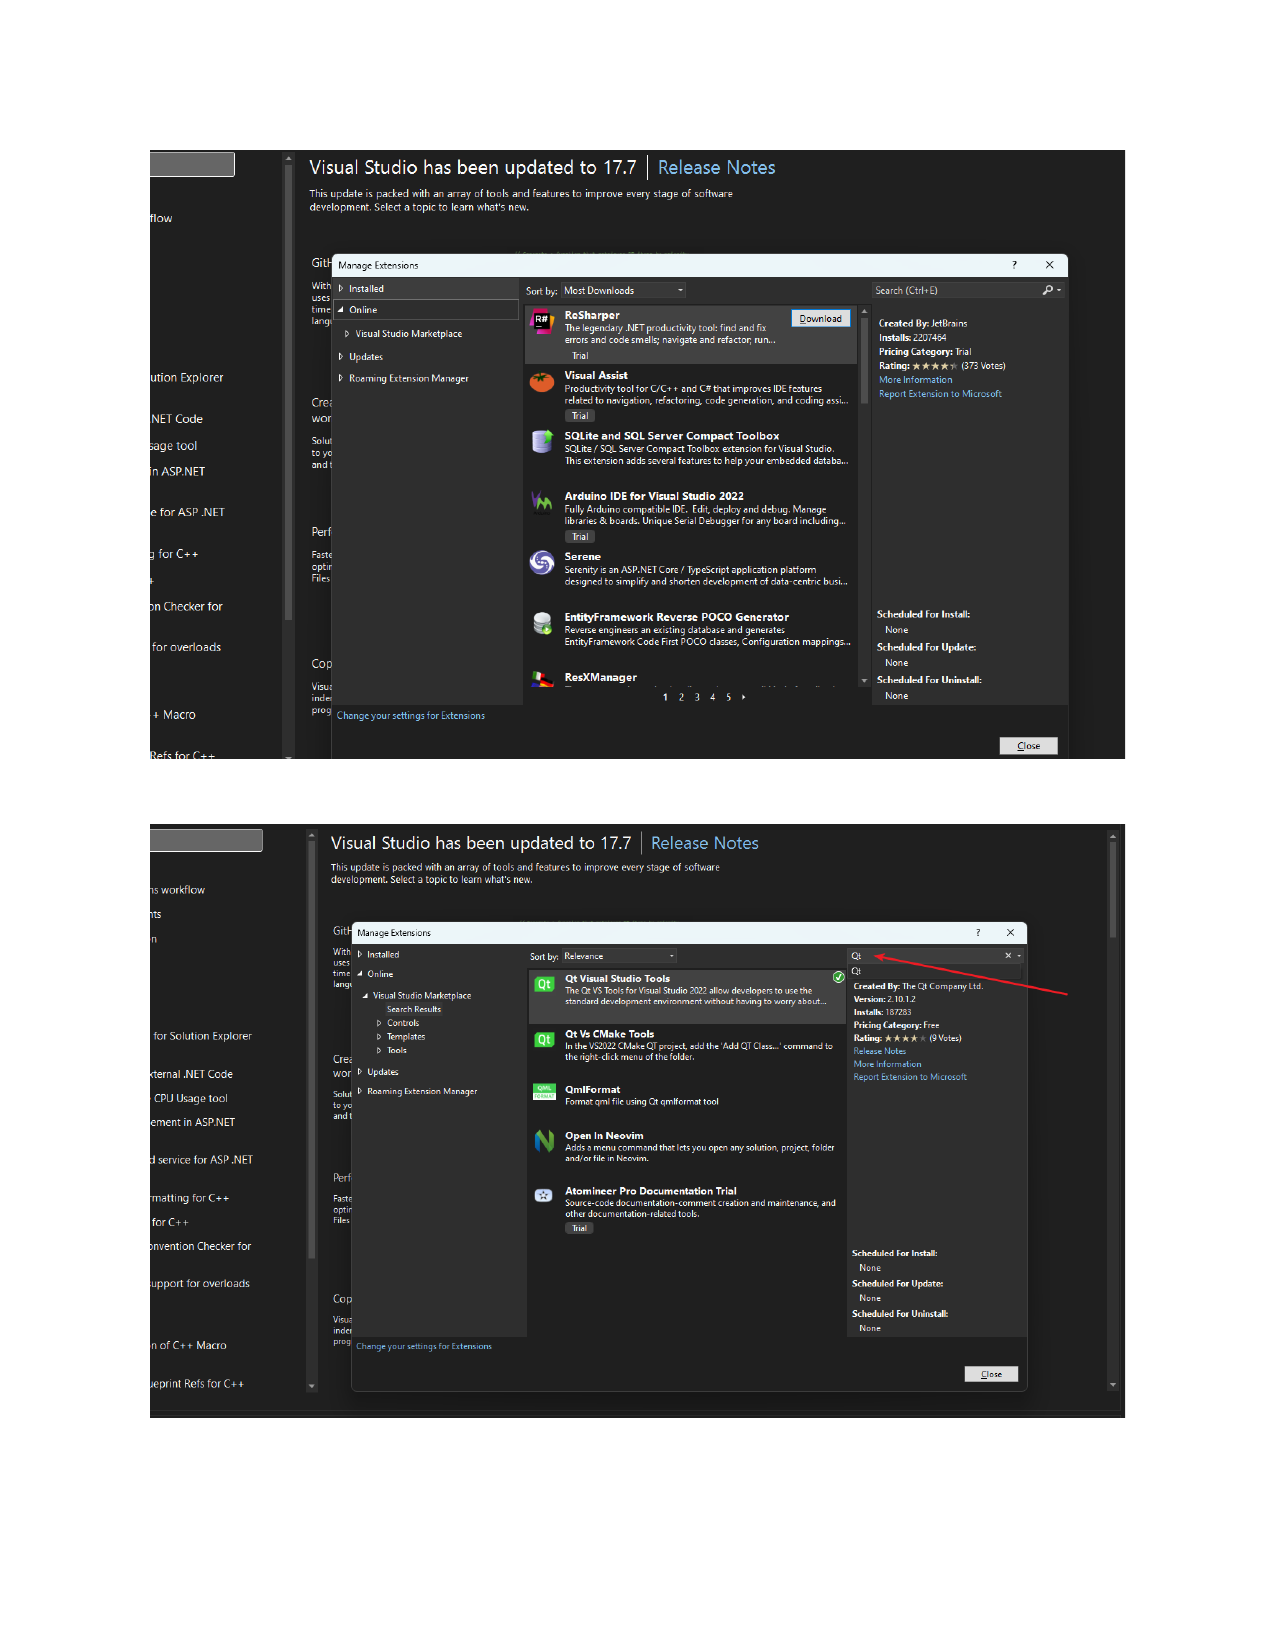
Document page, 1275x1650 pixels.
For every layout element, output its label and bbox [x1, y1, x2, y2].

picture [150, 150, 1125, 759]
picture [150, 824, 1125, 1418]
